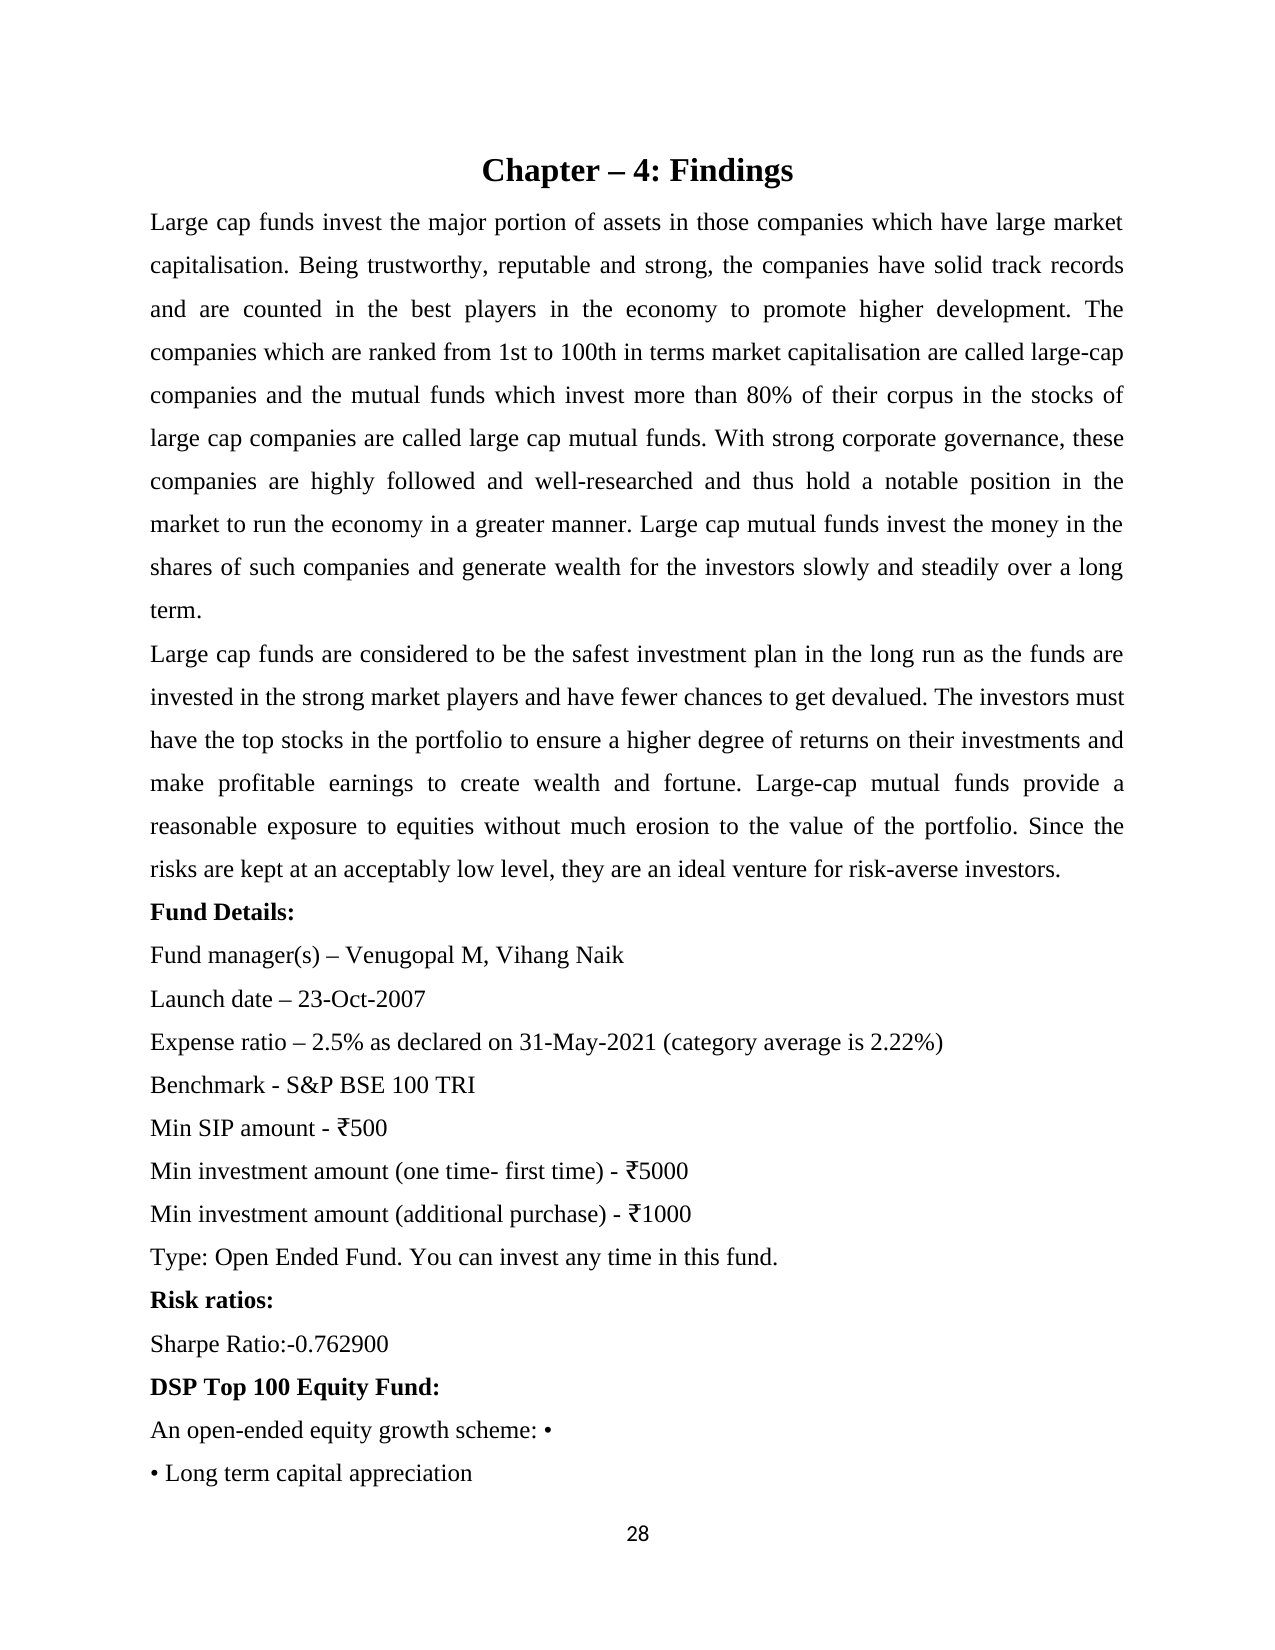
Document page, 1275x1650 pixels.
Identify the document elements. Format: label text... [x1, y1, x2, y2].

text Min investment amount (one time- first time) - ₹5000 [150, 1156, 1125, 1185]
text Fund Details: [150, 897, 1125, 926]
text Min SIP amount - ₹500 [150, 1113, 1125, 1142]
text Fund manager(s) – Venugopal M, Vihang Naik [150, 941, 1125, 969]
text Large cap funds are considered to be the safest investment plan in the long run as the funds are invested in the strong market players and have fewer chances to get devalued. The investors must have the top stocks in the portfolio to ensure a higher degree of returns on their investments and make profitable earnings to create wealth and fortune. Large-cap mutual funds provide a reasonable exposure to equities without much erosion to the value of the portfolio. Since the risks are kept at an acceptably low level, they are an ideal venture for risk-averse investors. [150, 639, 1125, 883]
text Large cap funds invest the major portion of assets in those companies which have large market capitalisation. Being trustworthy, reputable and strong, the companies have solid track records and are counted in the best players in the economy to promote higher development. The companies which are ranked from 1st to 100th in terms market capitalisation are called large-cap companies and the mutual funds which invest more than 80% of their corpus in the stocks of large cap companies are called large cap mutual funds. With strong corporate governance, these companies are highly followed and well-researched and thus hold a notable position in the market to run the economy in a greater manner. Large cap mutual funds invest the money in the shares of such companies and generate wealth for the investors slowly and steadily over a long term. [150, 207, 1125, 624]
text Type: Open Ended Fund. You can invest any time in this fund. [150, 1242, 1125, 1271]
text Expense ratio – 2.5% as declared on 31-May-2021 (category average is 2.22%) [150, 1027, 1125, 1056]
text An open-ended equity growth scheme: • [150, 1415, 1125, 1444]
text Risk ratios: [150, 1286, 1125, 1314]
text Launch date – 23-Oct-2007 [150, 984, 1125, 1012]
text Benchmark - S&P BSE 100 TRI [150, 1070, 1125, 1099]
text DSP Top 100 Equity Fund: [150, 1372, 1125, 1401]
text Min investment amount (additional purchase) - ₹1000 [150, 1199, 1125, 1228]
text Sharpe Ratio:-0.762900 [150, 1329, 1125, 1357]
text • Long term capital appreciation [150, 1458, 1125, 1487]
text Chapter – 4: Findings [150, 150, 1125, 188]
